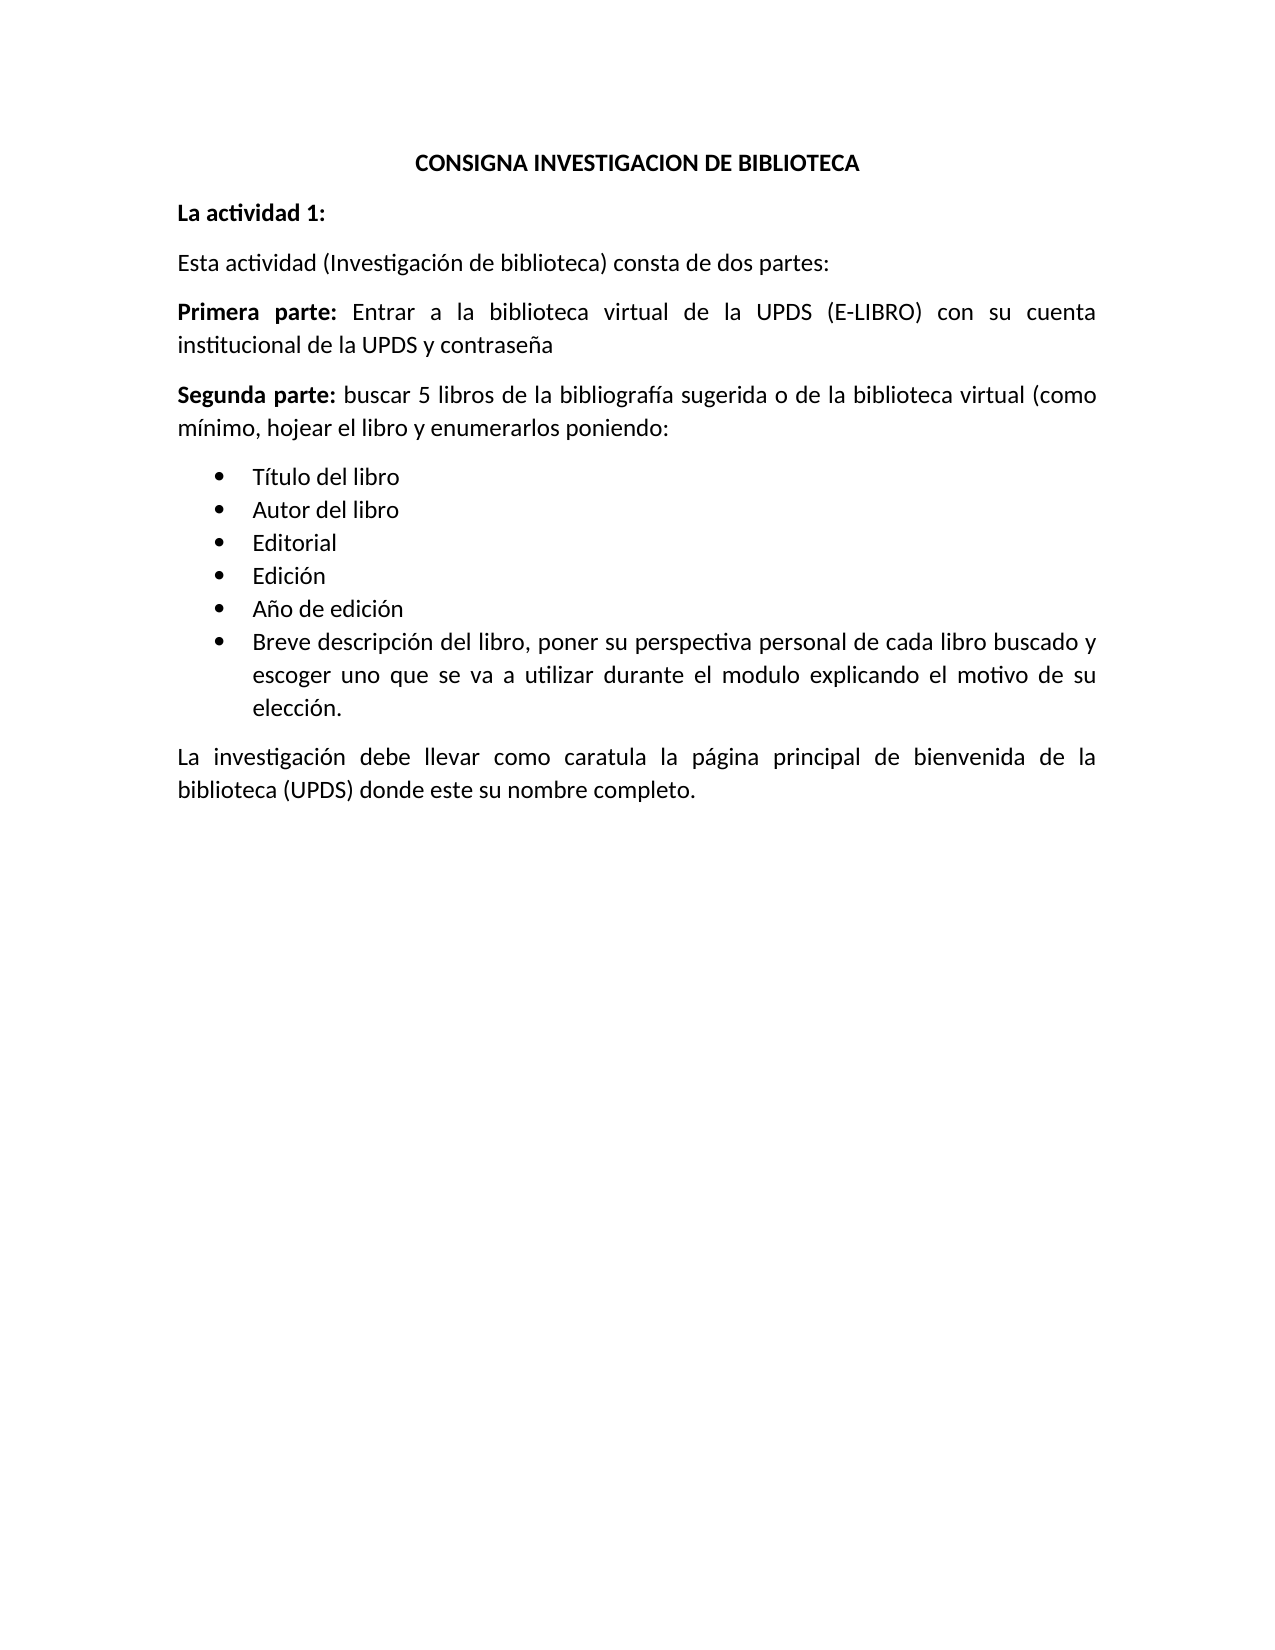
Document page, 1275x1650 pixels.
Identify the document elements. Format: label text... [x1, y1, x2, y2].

text CONSIGNA INVESTIGACION DE BIBLIOTECA [177, 148, 1098, 178]
text Primera parte: Entrar a la biblioteca virtual de la UPDS (E-LIBRO) con su cuenta institucional de la UPDS y contraseña [177, 296, 1098, 360]
text La actividad 1: [177, 197, 1098, 228]
text La investigación debe llevar como caratula la página principal de bienvenida de la biblioteca (UPDS) donde este su nombre completo. [177, 741, 1098, 805]
list Breve descripción del libro, poner su perspectiva personal de cada libro buscado y escoger uno que se va a utilizar durante el modulo explicando el motivo de su elección. [215, 626, 1098, 722]
list Año de edición [215, 593, 1098, 623]
list Edición [215, 560, 1098, 591]
text Esta actividad (Investigación de biblioteca) consta de dos partes: [177, 247, 1098, 277]
list Título del libro [215, 461, 1098, 492]
list Autor del libro [215, 494, 1098, 525]
text Segunda parte: buscar 5 libros de la bibliografía sugerida o de la biblioteca virtual (como mínimo, hojear el libro y enumerarlos poniendo: [177, 379, 1098, 442]
list Editorial [215, 527, 1098, 558]
